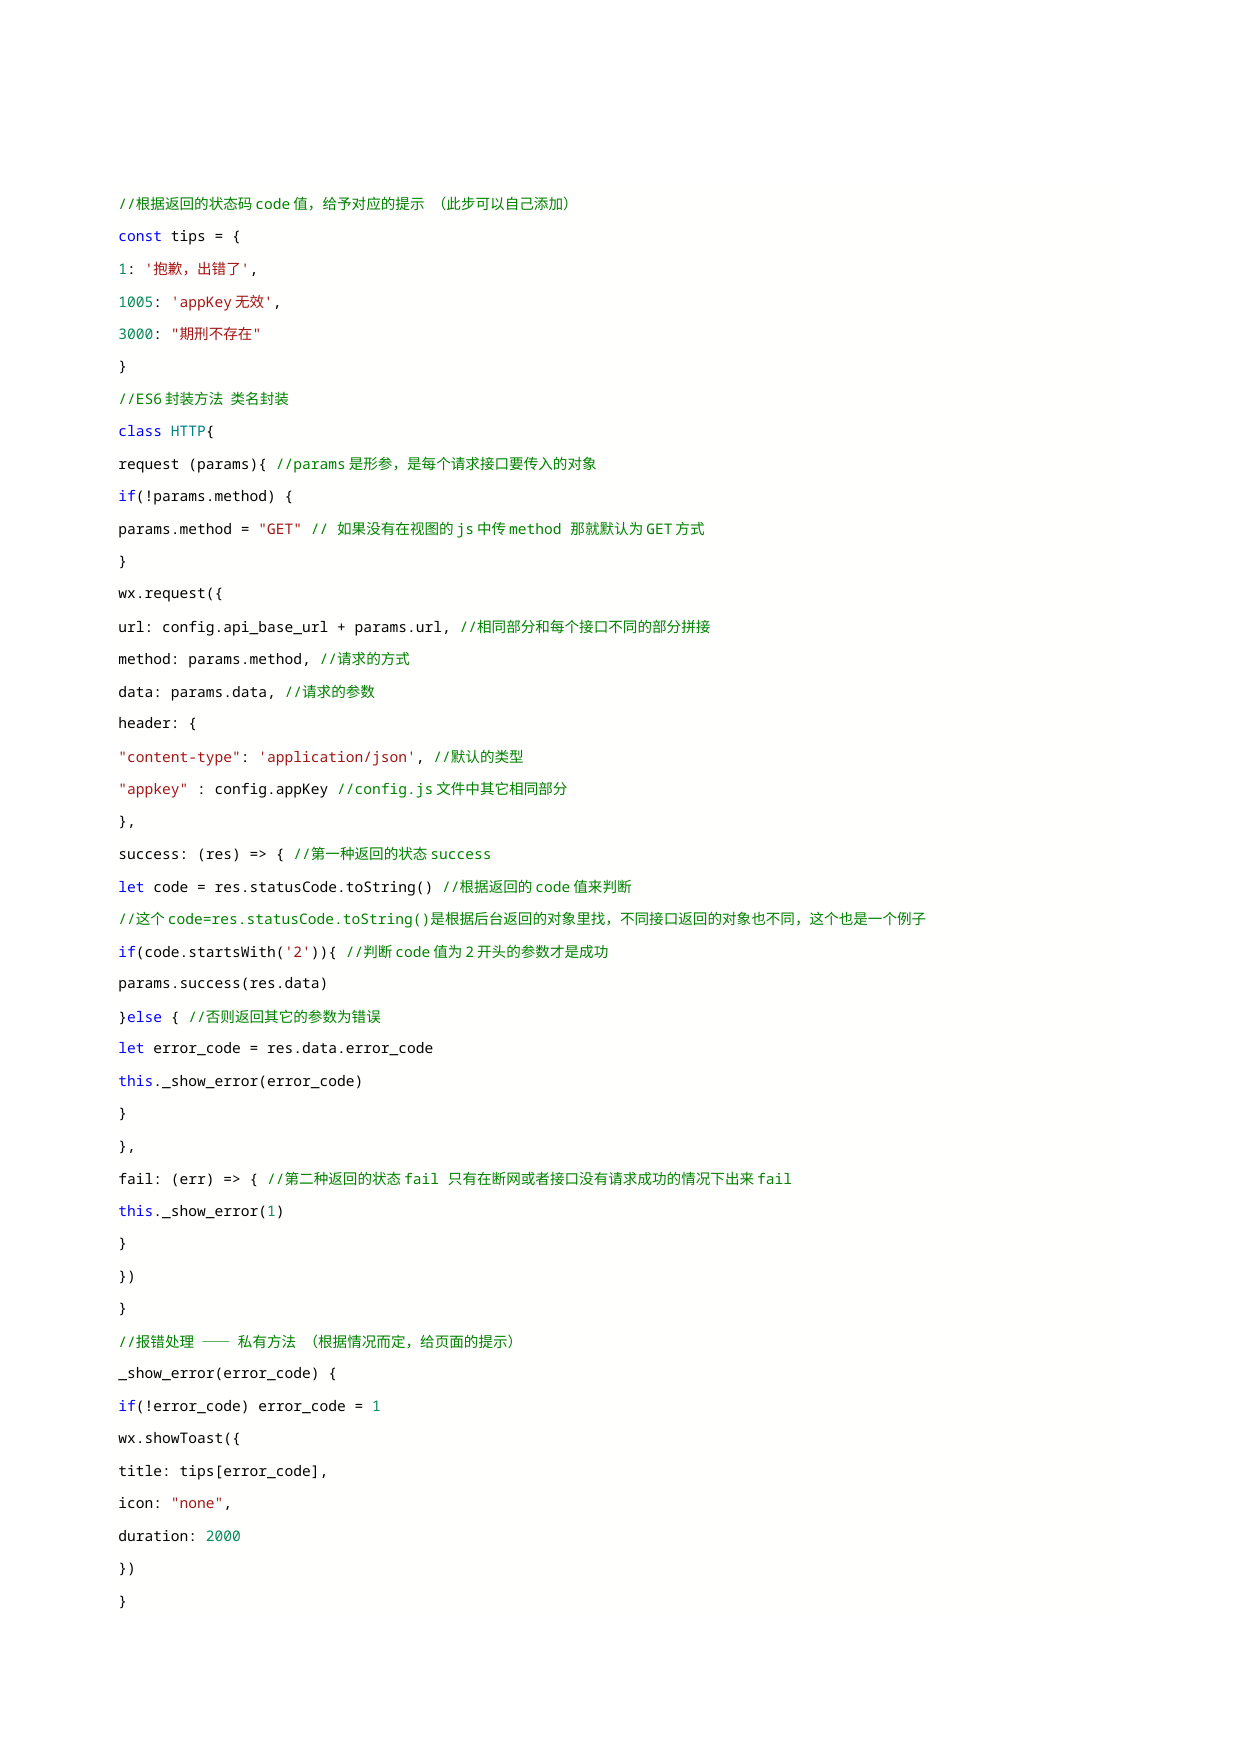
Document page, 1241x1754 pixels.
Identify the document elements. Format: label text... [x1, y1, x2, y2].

text wx.request({ [118, 577, 1122, 609]
text icon: "none", [118, 1487, 1122, 1519]
text }else { //否则返回其它的参数为错误 [118, 999, 1122, 1032]
text duration: 2000 [118, 1519, 1122, 1552]
text 3000: "期刑不存在" [118, 317, 1122, 349]
text if(!error_code) error_code = 1 [118, 1389, 1122, 1422]
text data: params.data, //请求的参数 [118, 674, 1122, 707]
text let error_code = res.data.error_code [118, 1032, 1122, 1064]
text //根据返回的状态码code值，给予对应的提示 （此步可以自己添加） [118, 187, 1122, 219]
text 1005: 'appKey无效', [118, 284, 1122, 317]
text if(!params.method) { [118, 479, 1122, 512]
text _show_error(error_code) { [118, 1357, 1122, 1389]
text 1: '抱歉，出错了', [118, 252, 1122, 284]
text //这个code=res.statusCode.toString()是根据后台返回的对象里找，不同接口返回的对象也不同，这个也是一个例子 [118, 902, 1122, 934]
text success: (res) => { //第一种返回的状态success [118, 837, 1122, 869]
text this._show_error(1) [118, 1194, 1122, 1227]
text "appkey" : config.appKey //config.js文件中其它相同部分 [118, 772, 1122, 804]
text }) [118, 1552, 1122, 1584]
text if(code.startsWith('2')){ //判断code值为2开头的参数才是成功 [118, 934, 1122, 967]
text url: config.api_base_url + params.url, //相同部分和每个接口不同的部分拼接 [118, 609, 1122, 642]
text } [118, 1227, 1122, 1259]
text fail: (err) => { //第二种返回的状态fail 只有在断网或者接口没有请求成功的情况下出来fail [118, 1162, 1122, 1194]
text "content-type": 'application/json', //默认的类型 [118, 739, 1122, 772]
text params.method = "GET" // 如果没有在视图的js中传method 那就默认为GET方式 [118, 512, 1122, 544]
text const tips = { [118, 219, 1122, 252]
text header: { [118, 707, 1122, 739]
text //ES6封装方法 类名封装 [118, 382, 1122, 414]
text class HTTP{ [118, 414, 1122, 447]
text }, [118, 804, 1122, 837]
text } [118, 1584, 1122, 1617]
text } [118, 544, 1122, 577]
text //报错处理 —— 私有方法 （根据情况而定，给页面的提示） [118, 1324, 1122, 1357]
text request (params){ //params是形参，是每个请求接口要传入的对象 [118, 447, 1122, 479]
text } [118, 1097, 1122, 1129]
text } [118, 1292, 1122, 1324]
text wx.showToast({ [118, 1422, 1122, 1454]
text params.success(res.data) [118, 967, 1122, 999]
text let code = res.statusCode.toString() //根据返回的code值来判断 [118, 869, 1122, 902]
text this._show_error(error_code) [118, 1064, 1122, 1097]
text method: params.method, //请求的方式 [118, 642, 1122, 674]
text }) [118, 1259, 1122, 1292]
text } [118, 349, 1122, 382]
text }, [118, 1129, 1122, 1162]
text title: tips[error_code], [118, 1454, 1122, 1487]
